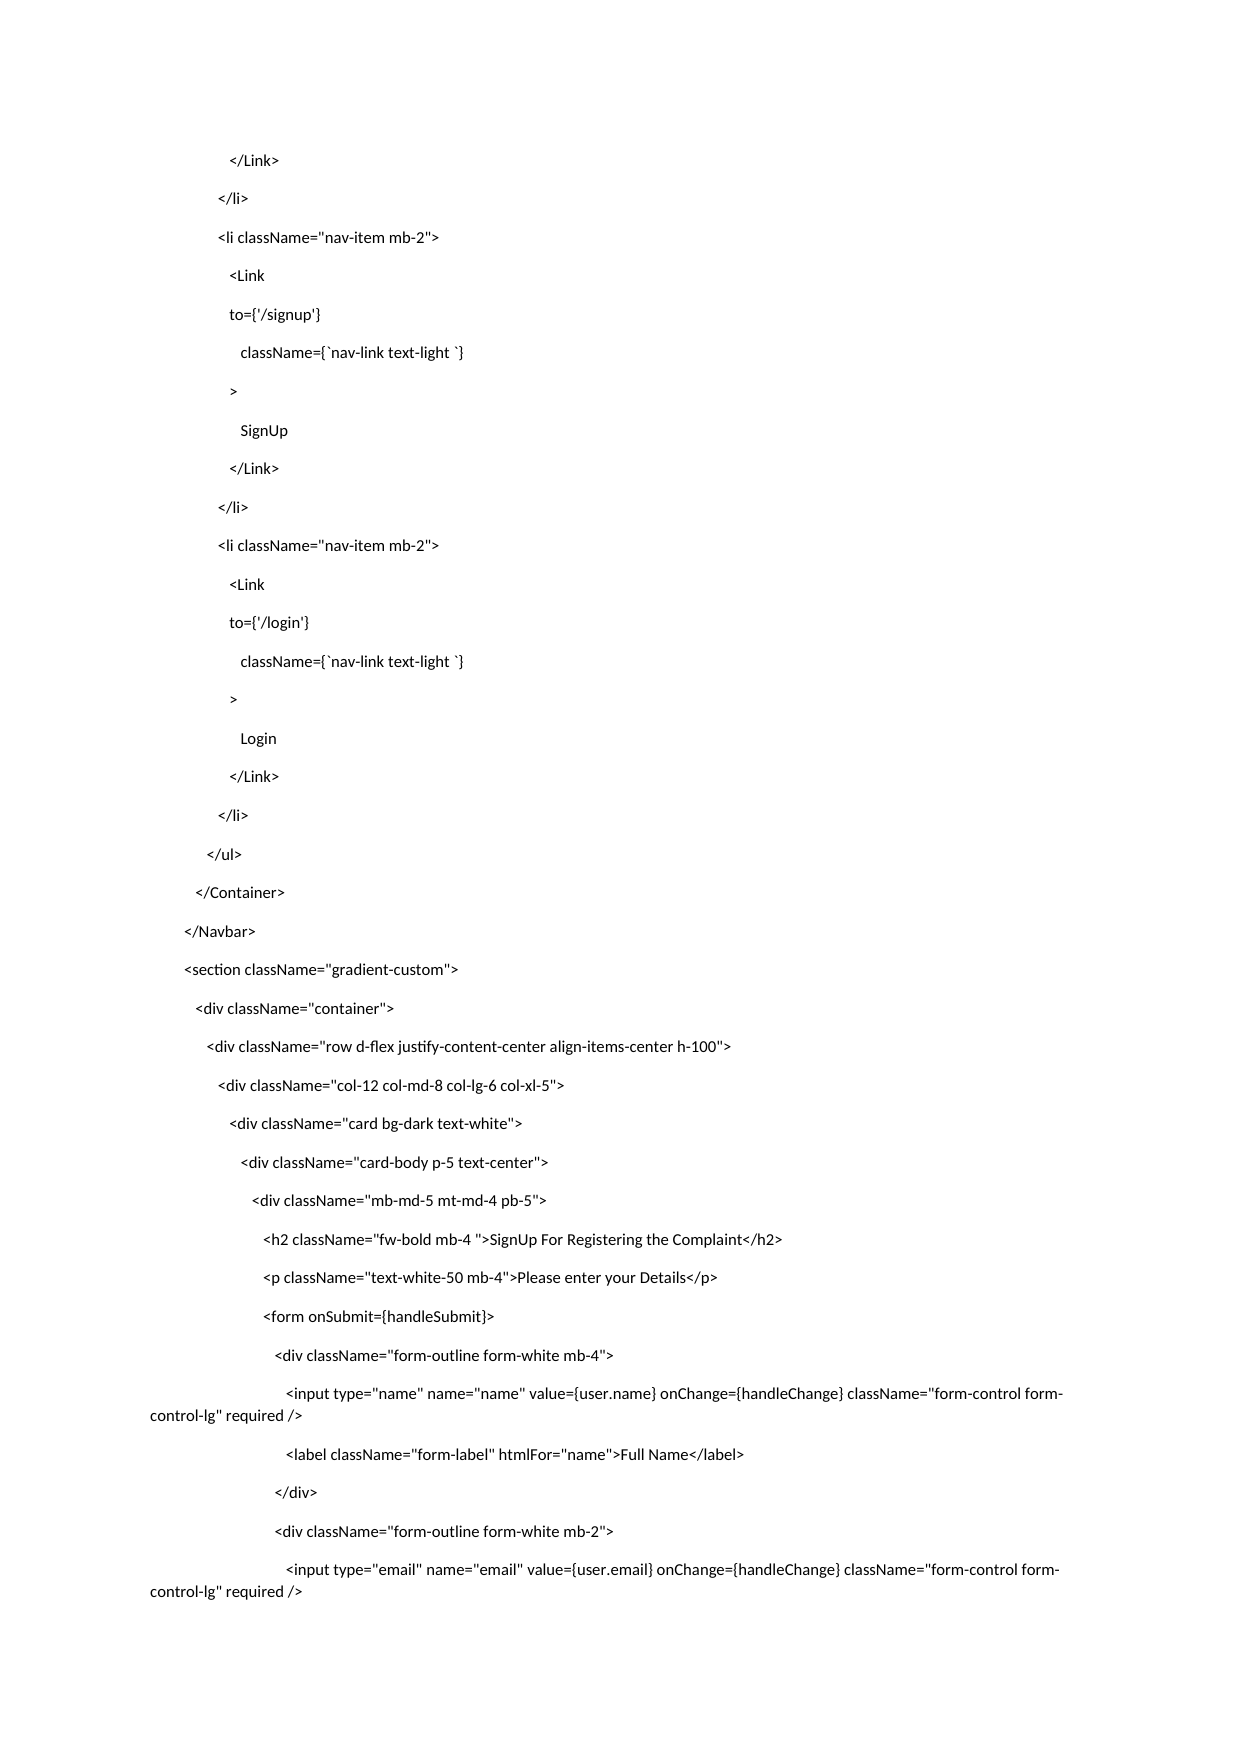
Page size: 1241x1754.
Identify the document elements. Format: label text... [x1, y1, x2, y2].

text SignUp [150, 420, 1090, 440]
text </Container> [150, 882, 1090, 903]
text </li> [150, 188, 1090, 209]
text > [150, 381, 1090, 402]
text <div className="container"> [150, 998, 1090, 1018]
text </ul> [150, 844, 1090, 864]
text </Navbar> [150, 921, 1090, 941]
text <div className="form-outline form-white mb-4"> [150, 1345, 1090, 1365]
text <div className="card-body p-5 text-center"> [150, 1152, 1090, 1172]
text </Link> [150, 458, 1090, 479]
text </Link> [150, 767, 1090, 787]
text </li> [150, 805, 1090, 826]
text to={'/signup'} [150, 304, 1090, 324]
text className={`nav-link text-light `} [150, 343, 1090, 363]
text <p className="text-white-50 mb-4">Please enter your Details</p> [150, 1268, 1090, 1288]
text <li className="nav-item mb-2"> [150, 227, 1090, 247]
text <label className="form-label" htmlFor="name">Full Name</label> [150, 1444, 1090, 1464]
text <div className="mb-md-5 mt-md-4 pb-5"> [150, 1191, 1090, 1211]
text <input type="name" name="name" value={user.name} onChange={handleChange} className="form-control form-control-lg" required /> [150, 1383, 1090, 1426]
text to={'/login'} [150, 612, 1090, 633]
text </Link> [150, 150, 1090, 170]
text Login [150, 728, 1090, 748]
text > [150, 689, 1090, 710]
text className={`nav-link text-light `} [150, 651, 1090, 671]
text <h2 className="fw-bold mb-4 ">SignUp For Registering the Complaint</h2> [150, 1229, 1090, 1249]
text </div> [150, 1482, 1090, 1503]
text <div className="row d-flex justify-content-center align-items-center h-100"> [150, 1036, 1090, 1057]
text <Link [150, 266, 1090, 286]
text <div className="card bg-dark text-white"> [150, 1113, 1090, 1134]
text <li className="nav-item mb-2"> [150, 535, 1090, 556]
text <form onSubmit={handleSubmit}> [150, 1306, 1090, 1327]
text <div className="col-12 col-md-8 col-lg-6 col-xl-5"> [150, 1075, 1090, 1095]
text <section className="gradient-custom"> [150, 959, 1090, 980]
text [150, 1521, 1090, 1541]
text </li> [150, 497, 1090, 517]
text <input type="email" name="email" value={user.email} onChange={handleChange} className="form-control form-control-lg" required /> [150, 1559, 1090, 1602]
text <Link [150, 574, 1090, 594]
